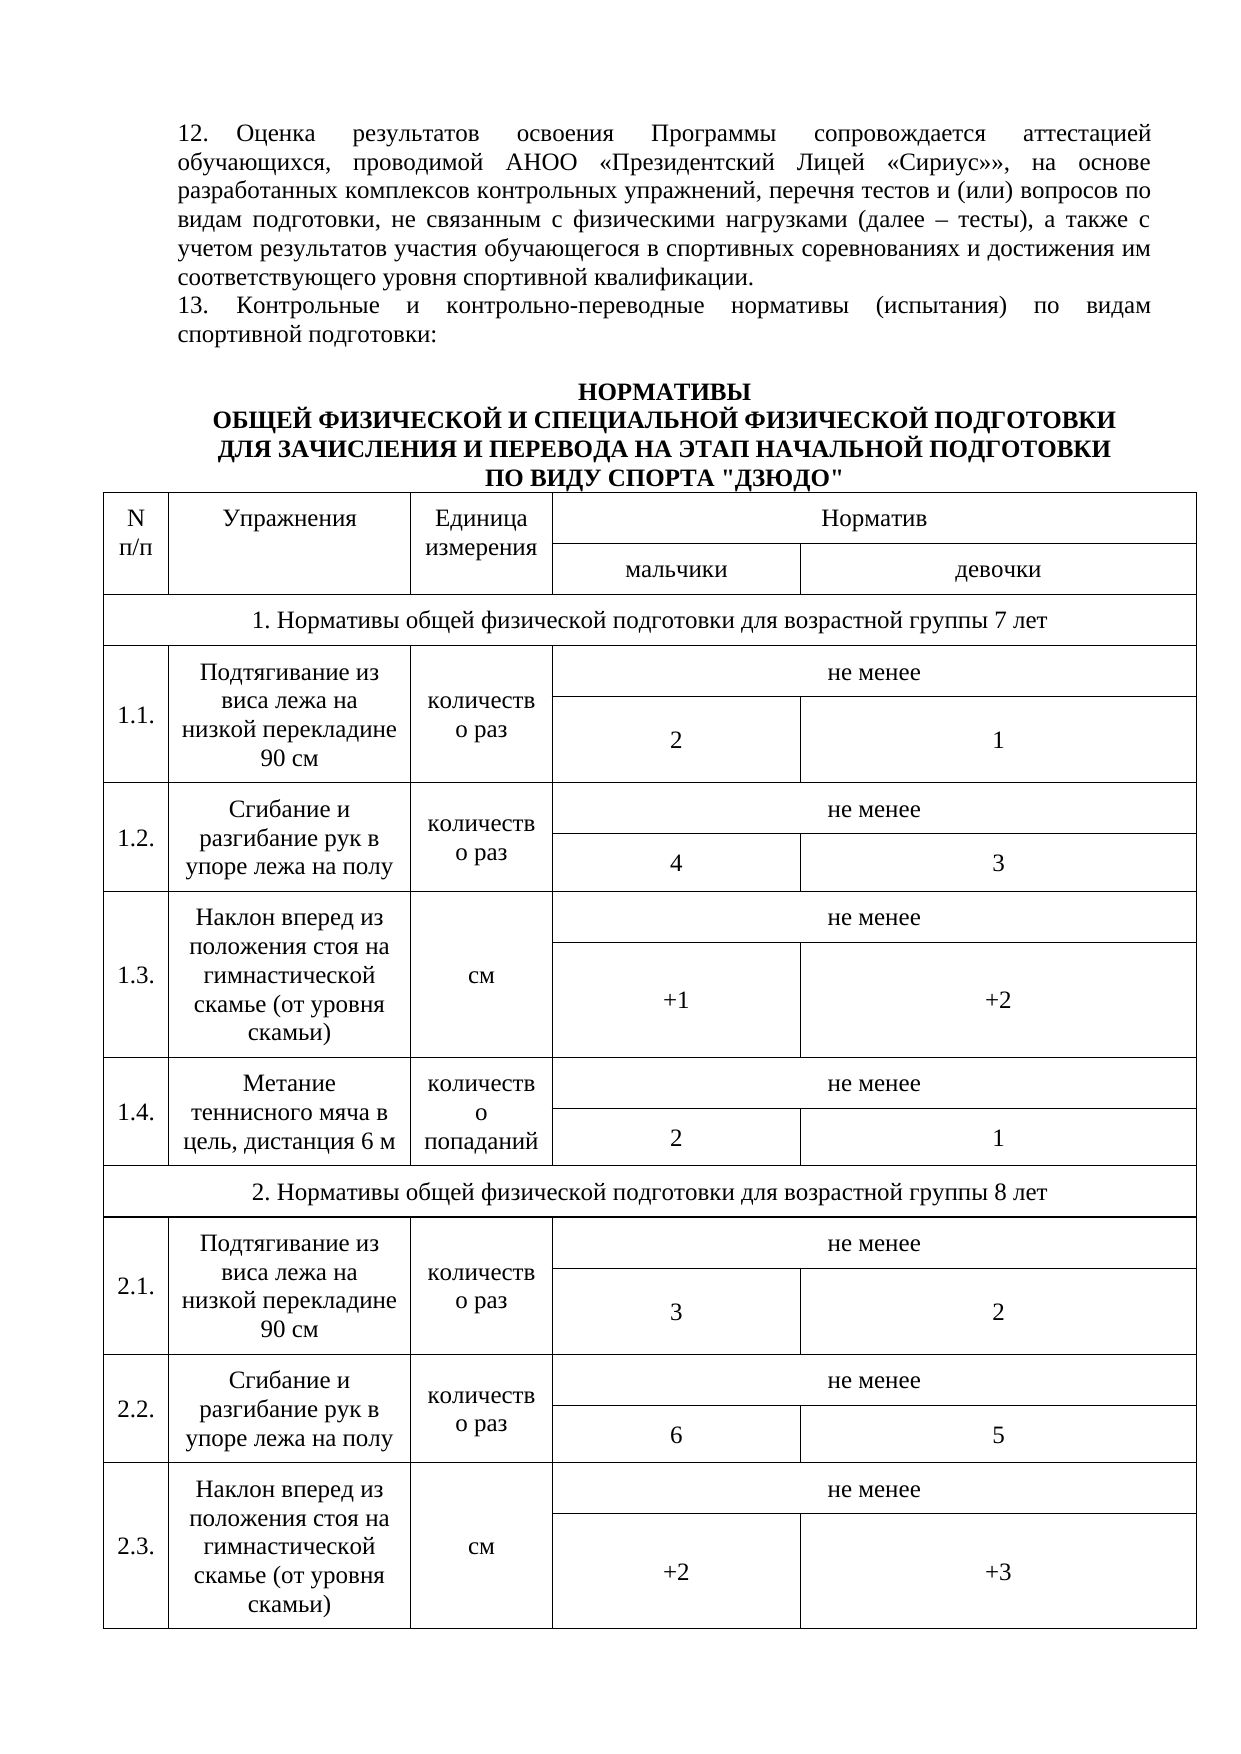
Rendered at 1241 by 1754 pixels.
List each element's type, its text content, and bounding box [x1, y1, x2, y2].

table_cell не менее [553, 1355, 1196, 1405]
table_cell 2.1. [104, 1218, 168, 1354]
table_cell 3 [553, 1269, 800, 1354]
table_cell количество раз [411, 1355, 552, 1462]
table_cell 6 [553, 1406, 800, 1462]
table_cell не менее [553, 783, 1196, 833]
table_cell не менее [553, 1058, 1196, 1108]
table_header Единица измерения [411, 493, 552, 594]
table_cell 1.2. [104, 783, 168, 891]
table_cell 1.4. [104, 1058, 168, 1165]
table_cell 1.1. [104, 646, 168, 782]
list Оценка результатов освоения Программы сопровождается аттестацией обучающихся, проводимой АНОО «Президентский Лицей «Сириус»», на основе разработанных комплексов контрольных упражнений, перечня тестов и (или) вопросов по видам подготовки, не связанным с физическими нагрузками (далее – тесты), а также с учетом результатов участия обучающегося в спортивных соревнованиях и достижения им соответствующего уровня спортивной квалификации. [177, 176, 1152, 291]
table_cell Наклон вперед из положения стоя на гимнастической скамье (от уровня скамьи) [169, 892, 410, 1057]
table_cell 2 [801, 1269, 1196, 1354]
table_cell не менее [553, 892, 1196, 942]
table_cell 2 [553, 1109, 800, 1165]
table_cell 5 [801, 1406, 1196, 1462]
table_cell Метание теннисного мяча в цель, дистанция 6 м [169, 1058, 410, 1165]
table_cell не менее [553, 646, 1196, 696]
table_cell мальчики [553, 544, 800, 594]
table_cell Подтягивание из виса лежа на низкой перекладине 90 см [169, 1218, 410, 1354]
title ДЛЯ ЗАЧИСЛЕНИЯ И ПЕРЕВОДА НА ЭТАП НАЧАЛЬНОЙ ПОДГОТОВКИ [183, 434, 1146, 463]
table_cell 3 [801, 834, 1196, 891]
table_cell количество раз [411, 1218, 552, 1354]
table_cell Сгибание и разгибание рук в упоре лежа на полу [169, 783, 410, 891]
table_cell 1 [801, 1109, 1196, 1165]
table_cell 2 [553, 697, 800, 782]
table_header Упражнения [169, 493, 410, 594]
table_cell см [411, 892, 552, 1057]
table_cell Подтягивание из виса лежа на низкой перекладине 90 см [169, 646, 410, 782]
table_cell Наклон вперед из положения стоя на гимнастической скамье (от уровня скамьи) [169, 1463, 410, 1628]
table_cell 1.3. [104, 892, 168, 1057]
table_cell не менее [553, 1463, 1196, 1513]
table_cell 1. Нормативы общей физической подготовки для возрастной группы 7 лет [104, 595, 1196, 645]
title ПО ВИДУ СПОРТА "ДЗЮДО" [183, 463, 1146, 492]
table_cell количество раз [411, 783, 552, 891]
table_cell +2 [553, 1514, 800, 1628]
table_cell 2.2. [104, 1355, 168, 1462]
table_header Норматив [553, 493, 1196, 543]
table_cell 4 [553, 834, 800, 891]
table_cell +3 [801, 1514, 1196, 1628]
table_cell 1 [801, 697, 1196, 782]
table_cell 2.3. [104, 1463, 168, 1628]
table_header N п/п [104, 493, 168, 594]
table_cell количество попаданий [411, 1058, 552, 1165]
title НОРМАТИВЫ [183, 377, 1146, 406]
table_cell девочки [801, 544, 1196, 594]
title ОБЩЕЙ ФИЗИЧЕСКОЙ И СПЕЦИАЛЬНОЙ ФИЗИЧЕСКОЙ ПОДГОТОВКИ [183, 406, 1146, 434]
table_cell +1 [553, 943, 800, 1057]
table_cell +2 [801, 943, 1196, 1057]
table_cell не менее [553, 1218, 1196, 1267]
table_cell Сгибание и разгибание рук в упоре лежа на полу [169, 1355, 410, 1462]
list Контрольные и контрольно-переводные нормативы (испытания) по видам спортивной подготовки: [177, 291, 1152, 348]
table_cell 2. Нормативы общей физической подготовки для возрастной группы 8 лет [104, 1166, 1196, 1216]
table_cell см [411, 1463, 552, 1628]
table_cell количество раз [411, 646, 552, 782]
